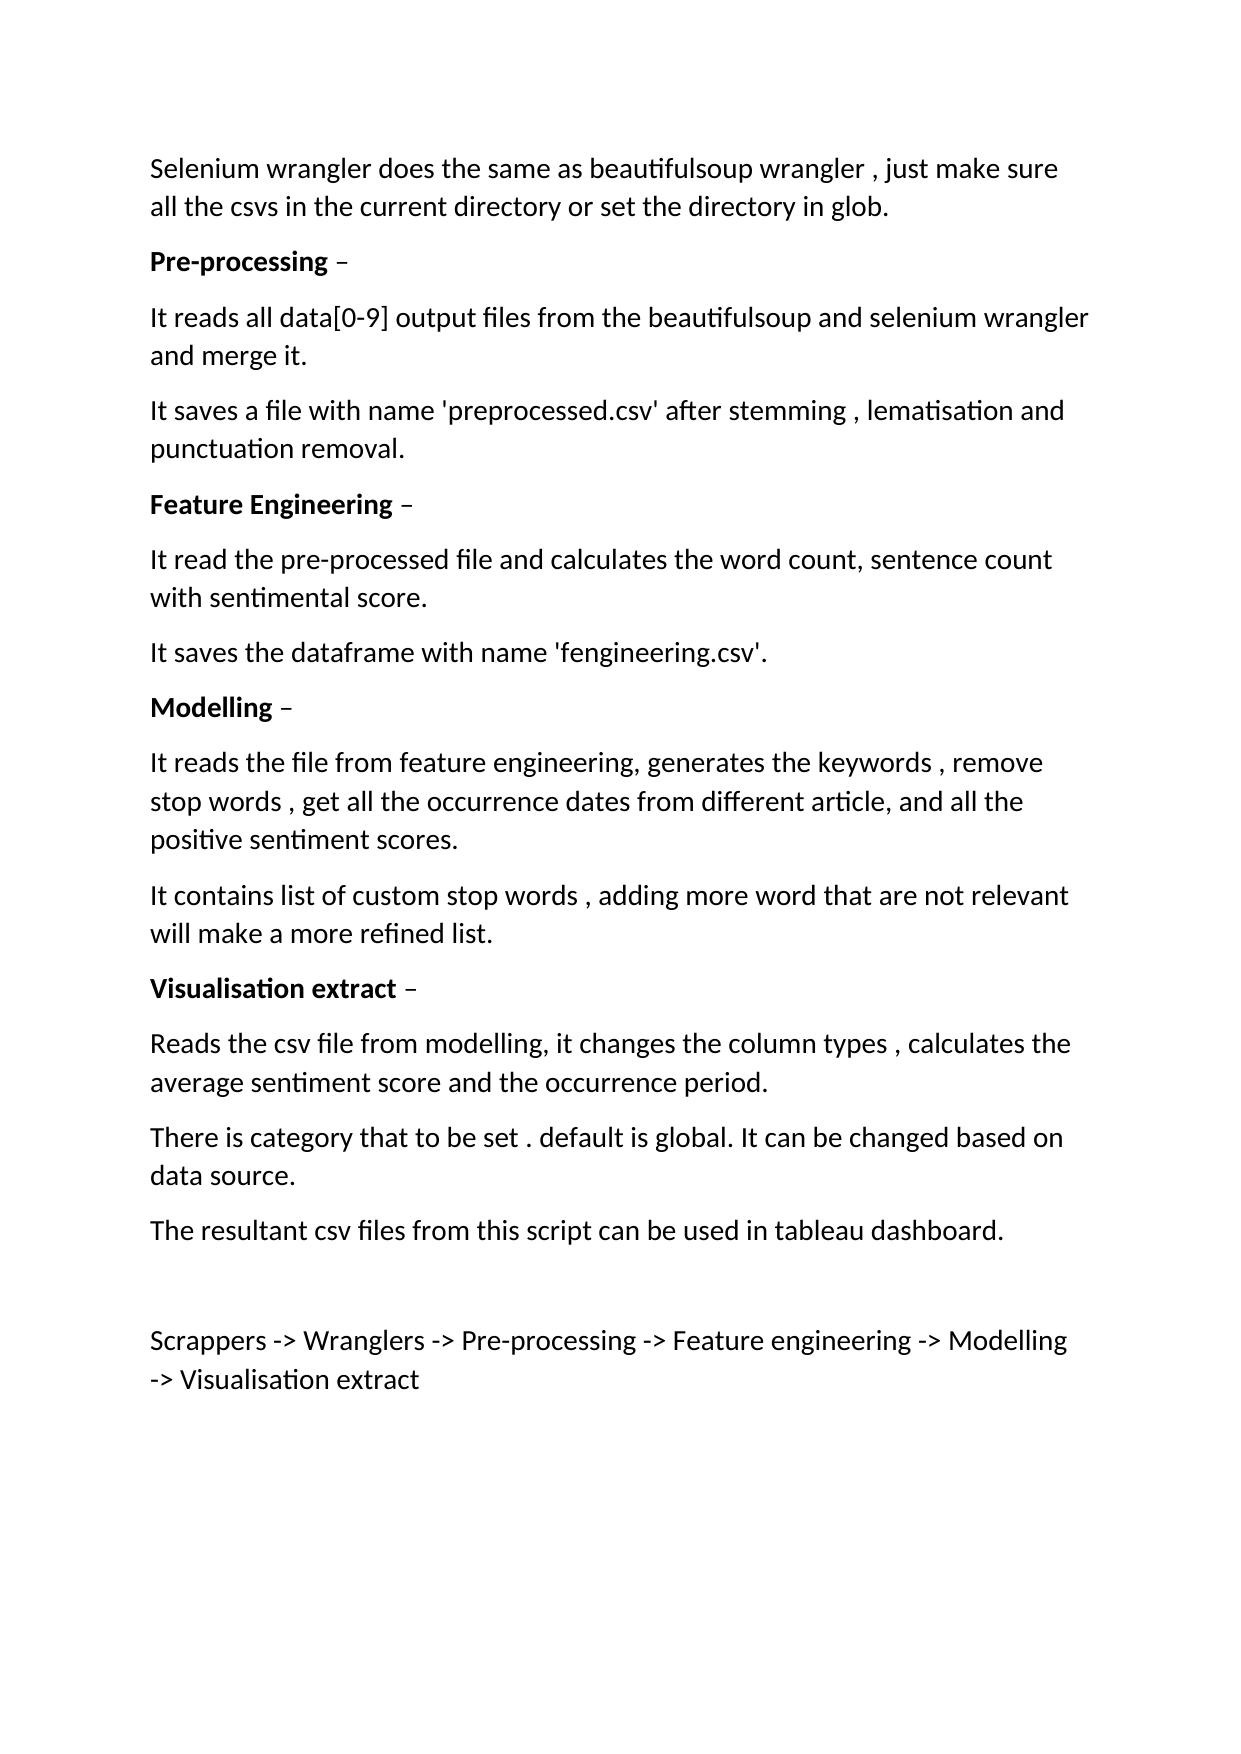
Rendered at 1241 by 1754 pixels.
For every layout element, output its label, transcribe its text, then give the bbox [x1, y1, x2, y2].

text Scrappers -> Wranglers -> Pre-processing -> Feature engineering -> Modelling -> Visualisation extract [150, 1322, 1090, 1397]
text It reads all data[0-9] output files from the beautifulsoup and selenium wrangler and merge it. [150, 299, 1090, 373]
text It saves a file with name 'preprocessed.csv' after stemming , lematisation and punctuation removal. [150, 392, 1090, 466]
text There is category that to be set . default is global. It can be changed based on data source. [150, 1119, 1090, 1193]
text Visualisation extract – [150, 970, 1090, 1006]
text Pre-processing – [150, 243, 1090, 279]
text It saves the dataframe with name 'fengineering.csv'. [150, 634, 1090, 670]
text Feature Engineering – [150, 486, 1090, 521]
text The resultant csv files from this script can be used in tableau dashboard. [150, 1212, 1090, 1248]
text Modelling – [150, 689, 1090, 725]
text Reads the csv file from modelling, it changes the column types , calculates the average sentiment score and the occurrence period. [150, 1025, 1090, 1099]
text It read the pre-processed file and calculates the word count, sentence count with sentimental score. [150, 541, 1090, 615]
text Selenium wrangler does the same as beautifulsoup wrangler , just make sure all the csvs in the current directory or set the directory in glob. [150, 150, 1090, 224]
text It reads the file from feature engineering, generates the keywords , remove stop words , get all the occurrence dates from different article, and all the positive sentiment scores. [150, 744, 1090, 857]
text It contains list of custom stop words , adding more word that are not relevant will make a more refined list. [150, 877, 1090, 951]
